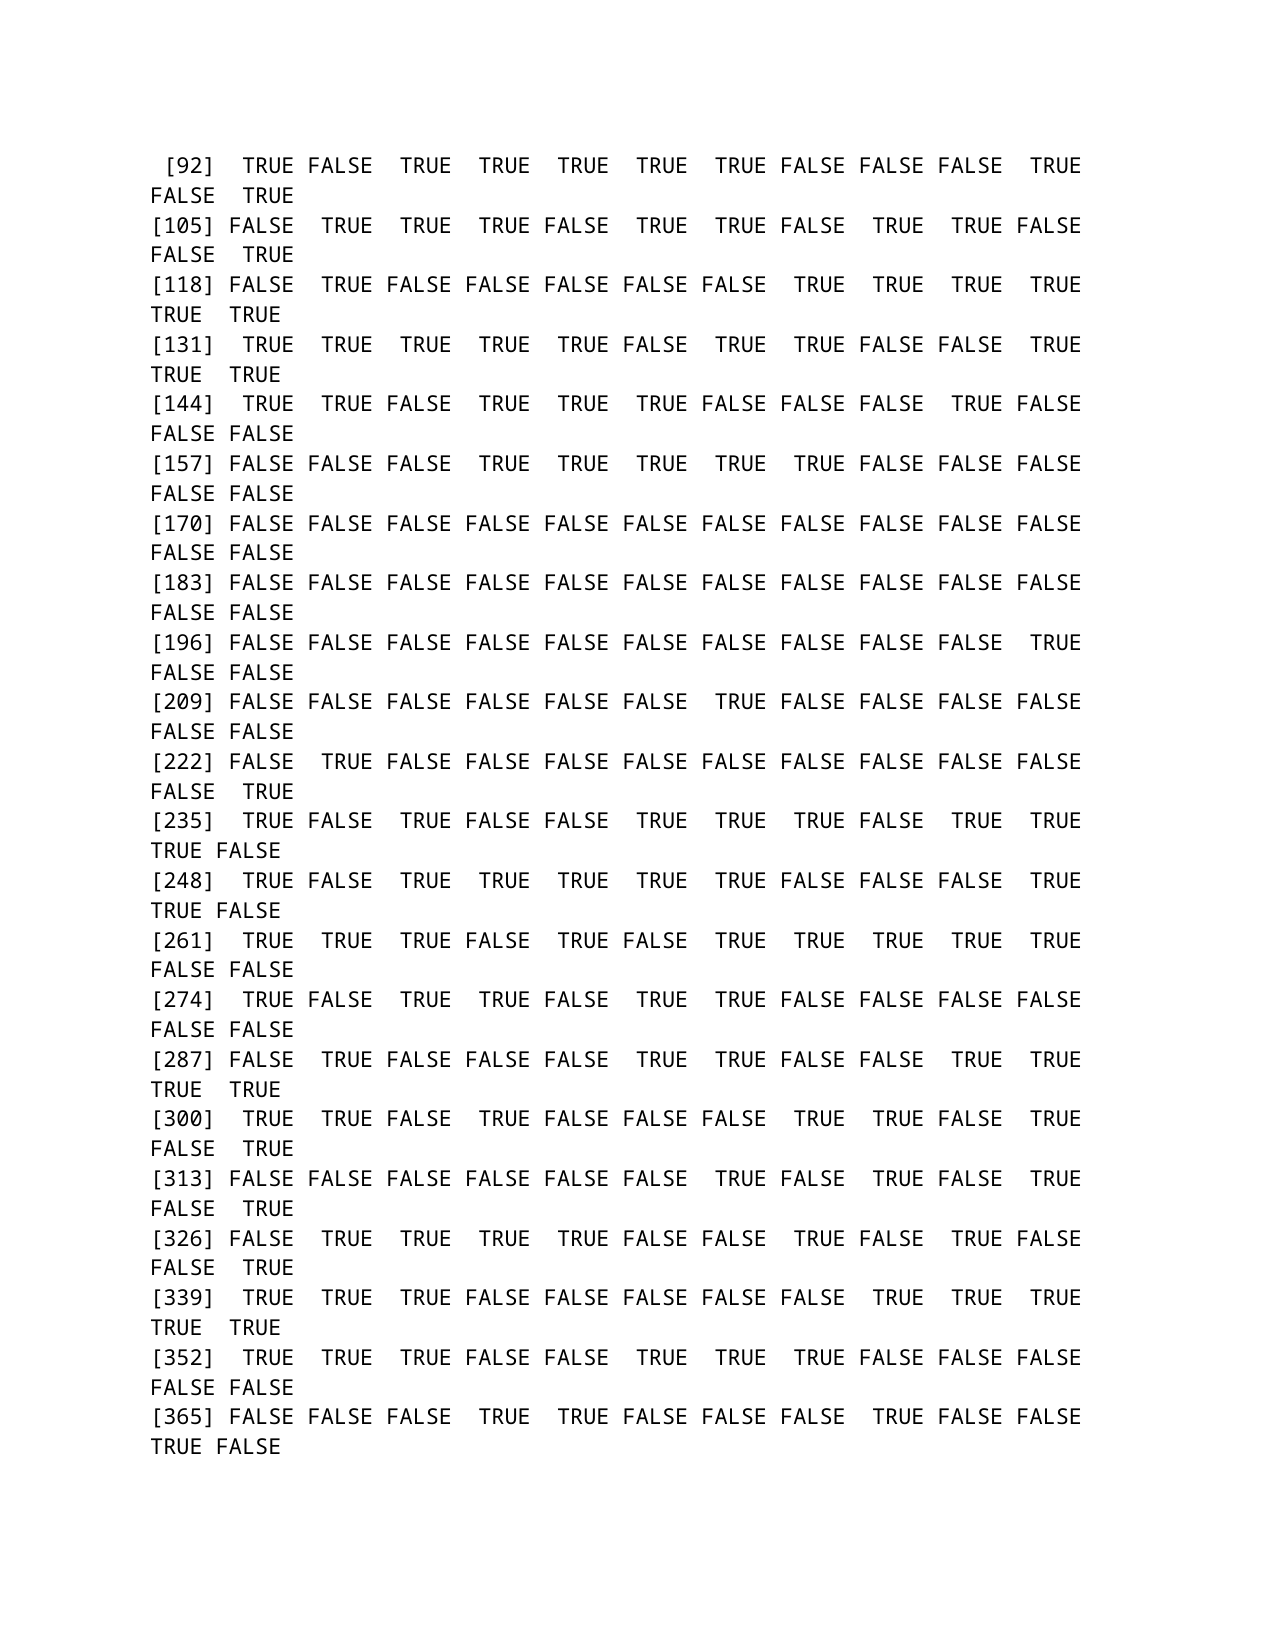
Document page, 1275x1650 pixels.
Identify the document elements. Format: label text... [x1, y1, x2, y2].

text [287] FALSE TRUE FALSE FALSE FALSE TRUE TRUE FALSE FALSE TRUE TRUE TRUE TRUE [150, 1044, 1125, 1103]
text [300] TRUE TRUE FALSE TRUE FALSE FALSE FALSE TRUE TRUE FALSE TRUE FALSE TRUE [150, 1103, 1125, 1163]
text [105] FALSE TRUE TRUE TRUE FALSE TRUE TRUE FALSE TRUE TRUE FALSE FALSE TRUE [150, 209, 1125, 269]
text [222] FALSE TRUE FALSE FALSE FALSE FALSE FALSE FALSE FALSE FALSE FALSE FALSE TRUE [150, 746, 1125, 805]
text [261] TRUE TRUE TRUE FALSE TRUE FALSE TRUE TRUE TRUE TRUE TRUE FALSE FALSE [150, 924, 1125, 984]
text [157] FALSE FALSE FALSE TRUE TRUE TRUE TRUE TRUE FALSE FALSE FALSE FALSE FALSE [150, 448, 1125, 507]
text [235] TRUE FALSE TRUE FALSE FALSE TRUE TRUE TRUE FALSE TRUE TRUE TRUE FALSE [150, 805, 1125, 865]
text [196] FALSE FALSE FALSE FALSE FALSE FALSE FALSE FALSE FALSE FALSE TRUE FALSE FALSE [150, 627, 1125, 686]
text [209] FALSE FALSE FALSE FALSE FALSE FALSE TRUE FALSE FALSE FALSE FALSE FALSE FALSE [150, 686, 1125, 746]
text [326] FALSE TRUE TRUE TRUE TRUE FALSE FALSE TRUE FALSE TRUE FALSE FALSE TRUE [150, 1222, 1125, 1282]
text [248] TRUE FALSE TRUE TRUE TRUE TRUE TRUE FALSE FALSE FALSE TRUE TRUE FALSE [150, 865, 1125, 924]
text [183] FALSE FALSE FALSE FALSE FALSE FALSE FALSE FALSE FALSE FALSE FALSE FALSE FALSE [150, 567, 1125, 627]
text [274] TRUE FALSE TRUE TRUE FALSE TRUE TRUE FALSE FALSE FALSE FALSE FALSE FALSE [150, 984, 1125, 1044]
text [92] TRUE FALSE TRUE TRUE TRUE TRUE TRUE FALSE FALSE FALSE TRUE FALSE TRUE [150, 150, 1125, 209]
text [352] TRUE TRUE TRUE FALSE FALSE TRUE TRUE TRUE FALSE FALSE FALSE FALSE FALSE [150, 1342, 1125, 1401]
text [365] FALSE FALSE FALSE TRUE TRUE FALSE FALSE FALSE TRUE FALSE FALSE TRUE FALSE [150, 1401, 1125, 1461]
text [170] FALSE FALSE FALSE FALSE FALSE FALSE FALSE FALSE FALSE FALSE FALSE FALSE FALSE [150, 507, 1125, 567]
text [144] TRUE TRUE FALSE TRUE TRUE TRUE FALSE FALSE FALSE TRUE FALSE FALSE FALSE [150, 388, 1125, 448]
text [131] TRUE TRUE TRUE TRUE TRUE FALSE TRUE TRUE FALSE FALSE TRUE TRUE TRUE [150, 329, 1125, 388]
text [313] FALSE FALSE FALSE FALSE FALSE FALSE TRUE FALSE TRUE FALSE TRUE FALSE TRUE [150, 1163, 1125, 1222]
text [339] TRUE TRUE TRUE FALSE FALSE FALSE FALSE FALSE TRUE TRUE TRUE TRUE TRUE [150, 1282, 1125, 1342]
text [118] FALSE TRUE FALSE FALSE FALSE FALSE FALSE TRUE TRUE TRUE TRUE TRUE TRUE [150, 269, 1125, 329]
